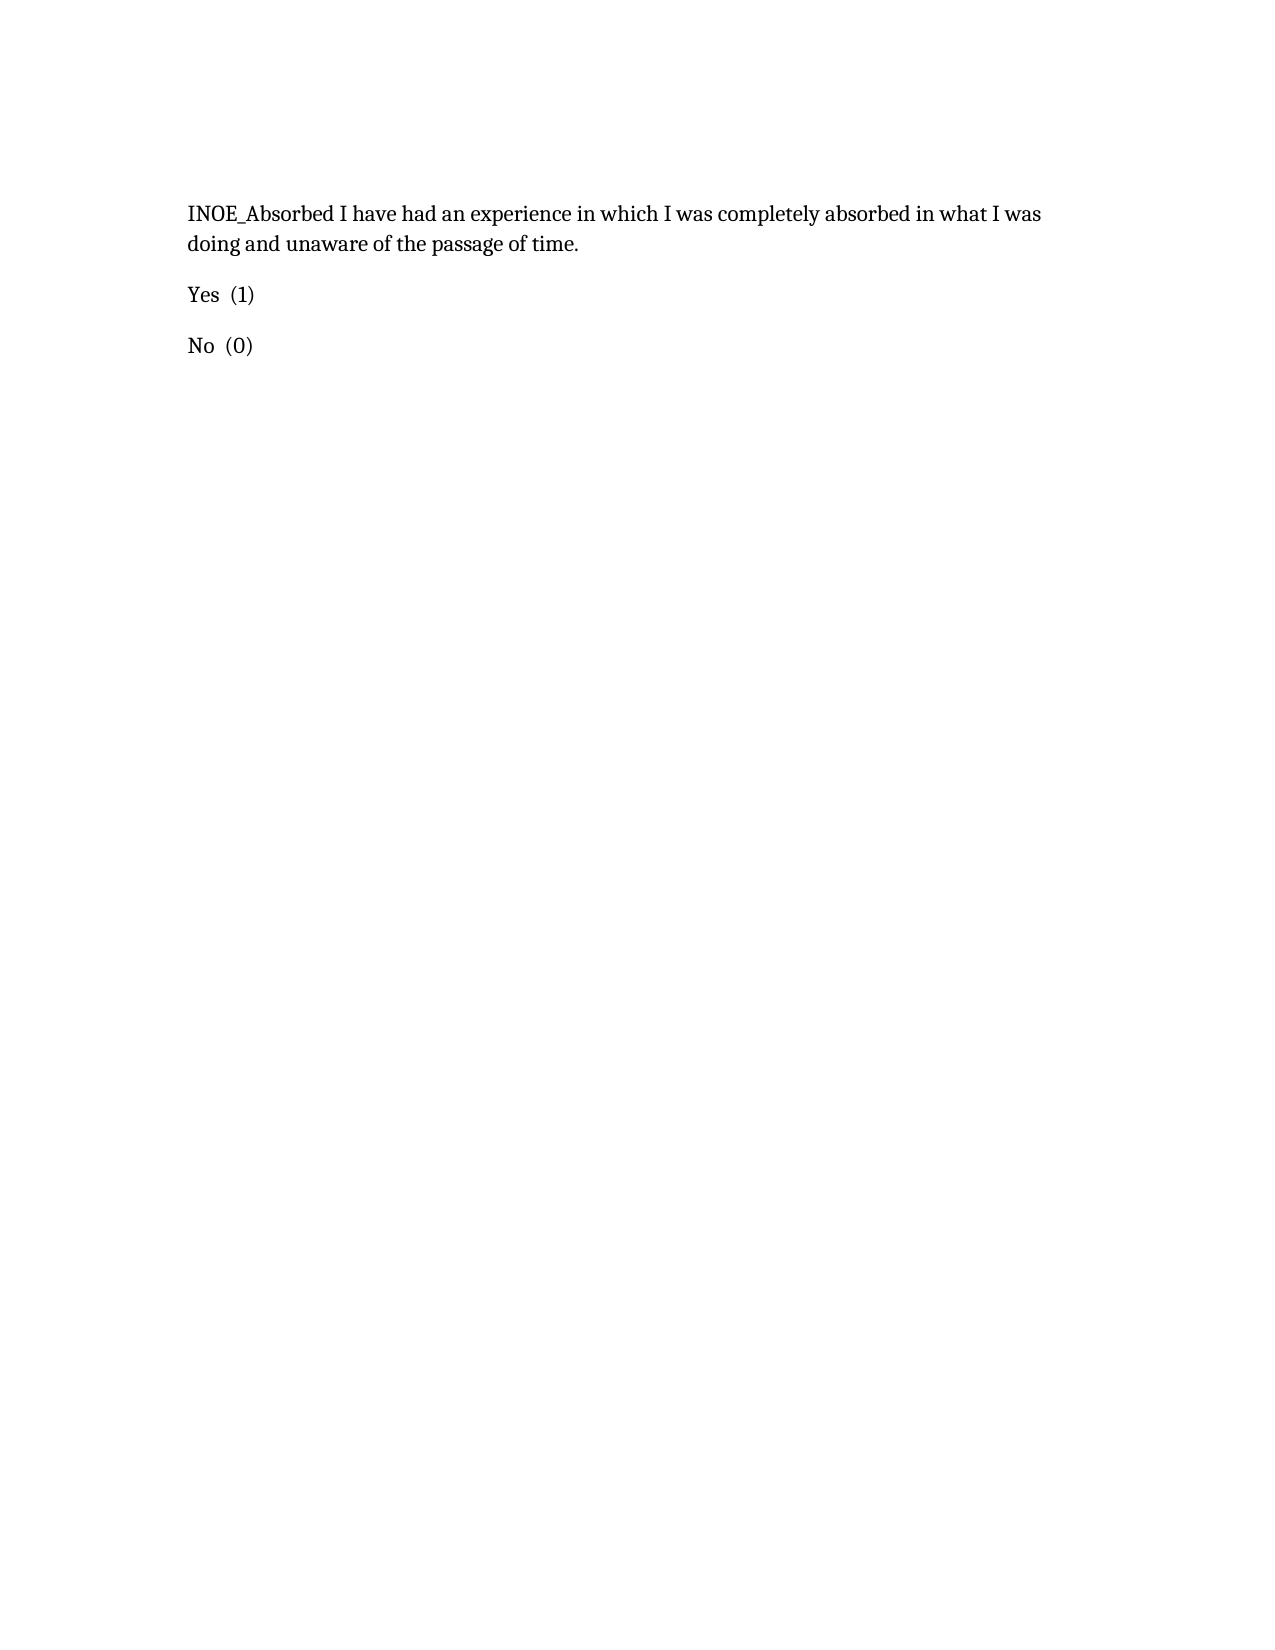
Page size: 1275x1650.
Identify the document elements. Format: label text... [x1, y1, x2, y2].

text INOE_Absorbed I have had an experience in which I was completely absorbed in what I was doing and unaware of the passage of time. [187, 201, 1087, 258]
text No (0) [187, 333, 1087, 360]
text Yes (1) [187, 282, 1087, 309]
